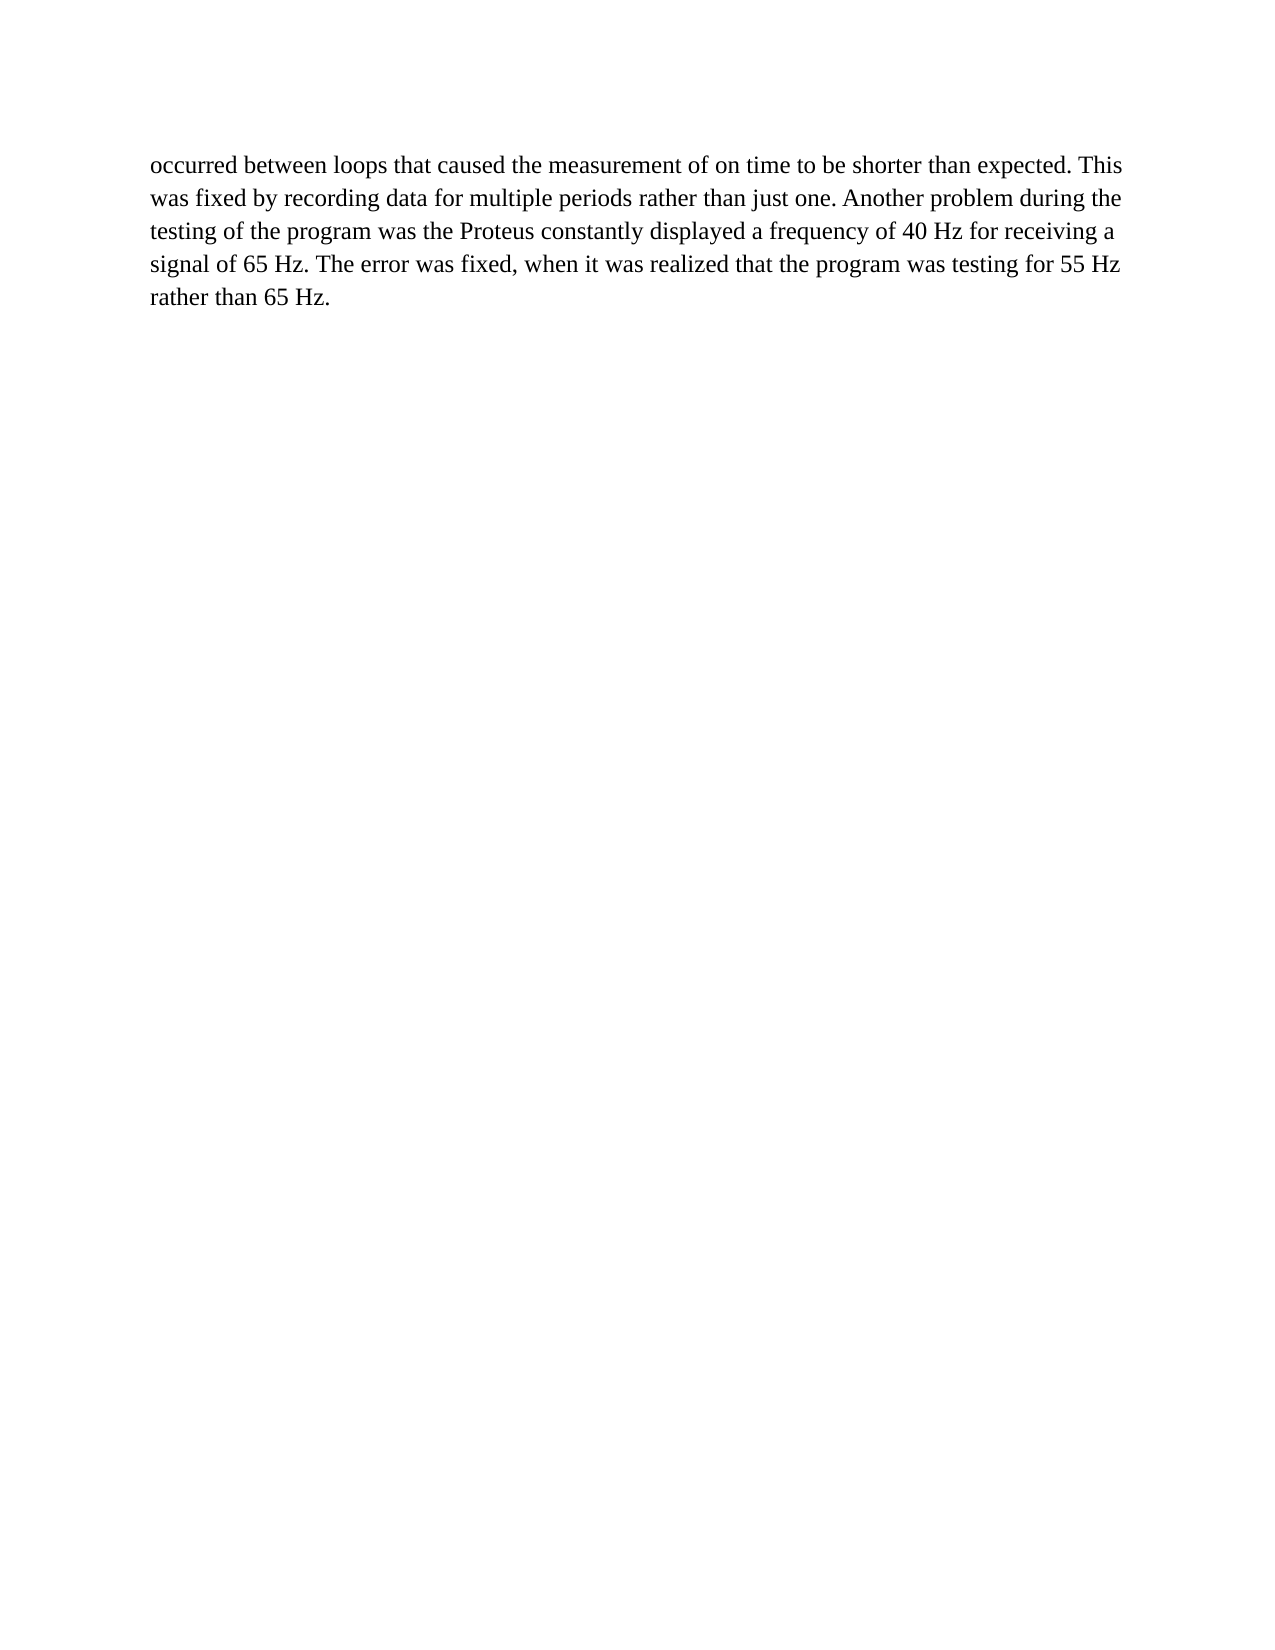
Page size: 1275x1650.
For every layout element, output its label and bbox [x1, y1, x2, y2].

text [150, 150, 1125, 311]
